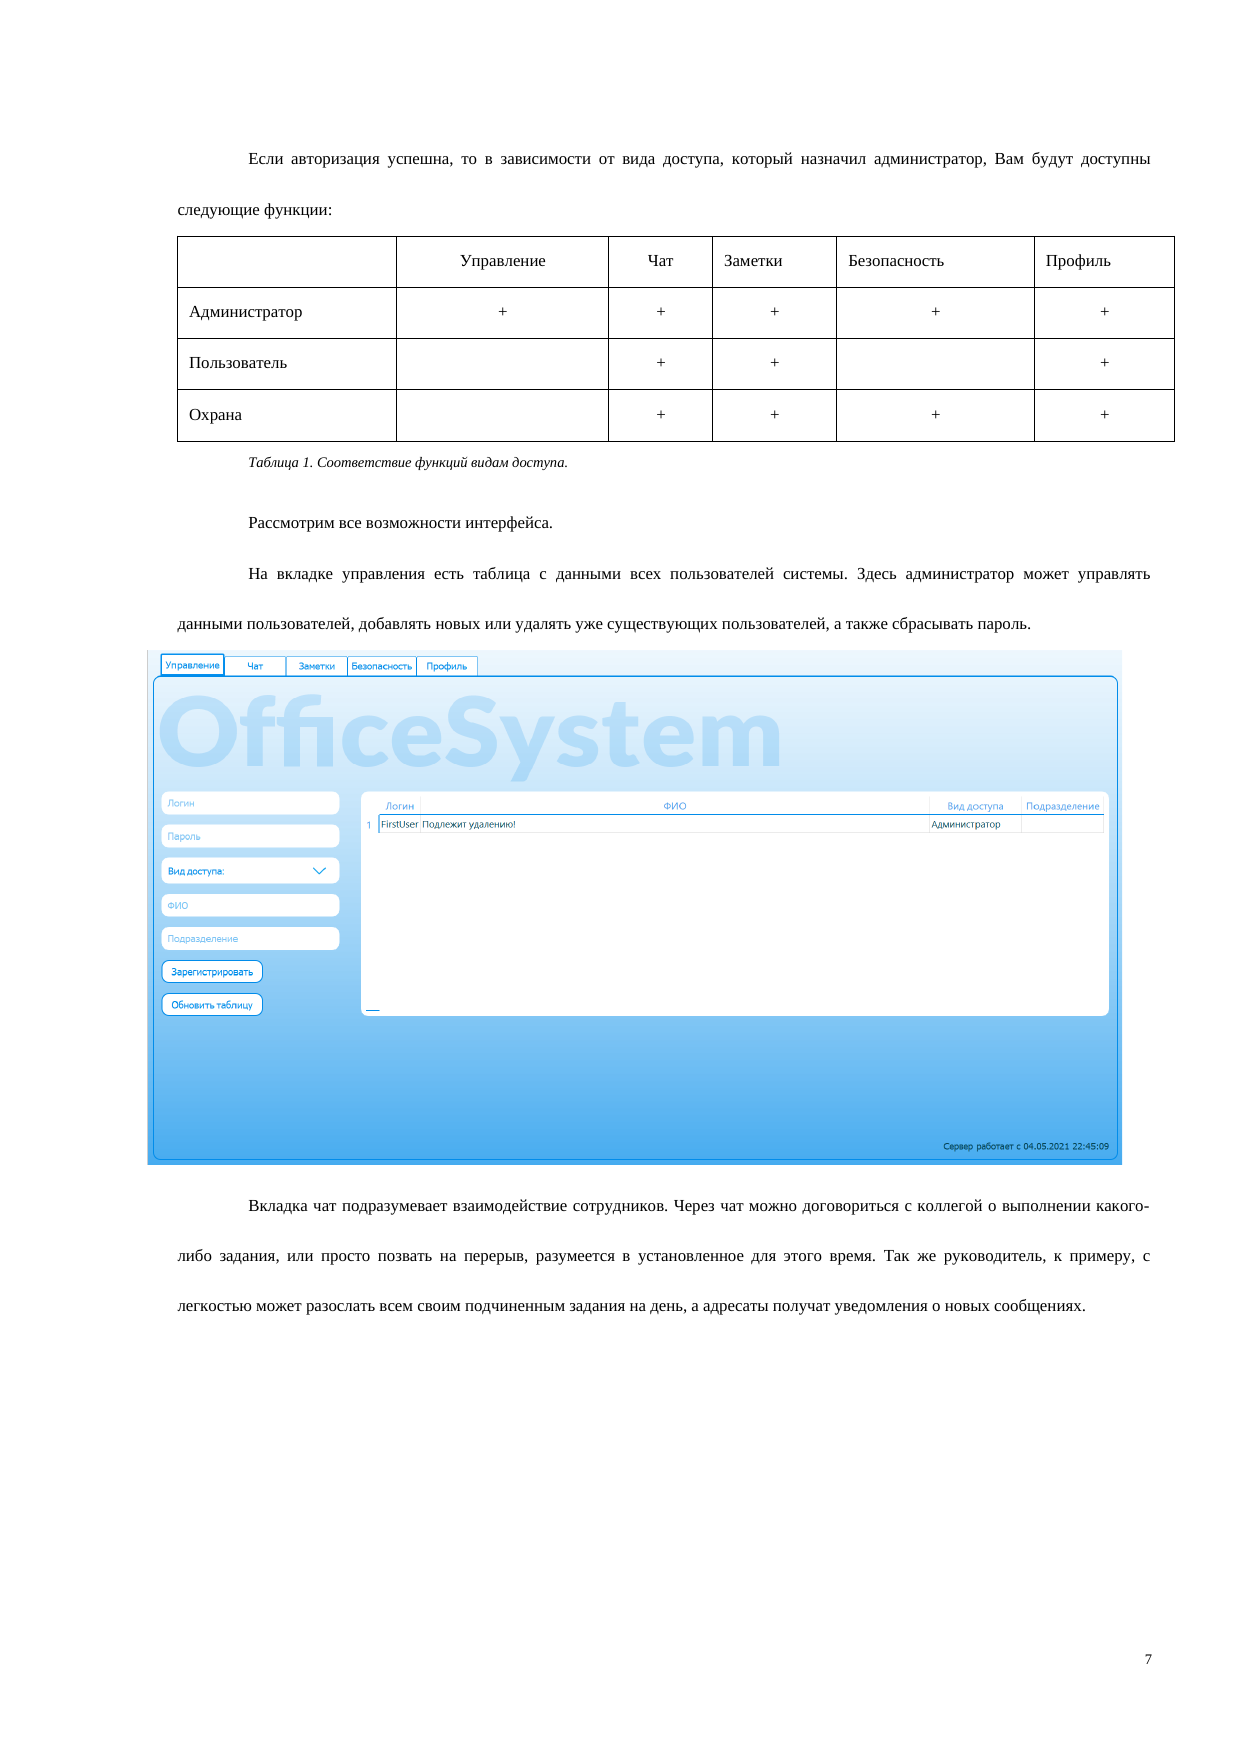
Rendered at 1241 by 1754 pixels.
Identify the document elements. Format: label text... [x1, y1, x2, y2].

table_cell + [713, 339, 836, 389]
table_cell + [1035, 288, 1174, 338]
table_cell + [837, 288, 1034, 338]
text Рассмотрим все возможности интерфейса. [177, 499, 1152, 533]
table_cell [837, 339, 1034, 389]
picture [147, 650, 1123, 1165]
table_header [178, 237, 396, 287]
table_cell [397, 339, 608, 389]
table_cell + [713, 390, 836, 441]
table_cell + [1035, 390, 1174, 441]
table_cell Пользователь [178, 339, 396, 389]
table_cell + [837, 390, 1034, 441]
table_header Управление [397, 237, 608, 287]
table_header Заметки [713, 237, 836, 287]
table_header Чат [609, 237, 712, 287]
table_cell + [609, 339, 712, 389]
text Таблица 1. Соответствие функций видам доступа. [177, 442, 1152, 470]
table_cell + [397, 288, 608, 338]
table_cell + [609, 288, 712, 338]
text На вкладке управления есть таблица с данными всех пользователей системы. Здесь администратор может управлять данными пользователей, добавлять новых или удалять уже существующих пользователей, а также сбрасывать пароль. [177, 549, 1152, 633]
table_cell [397, 390, 608, 441]
table_cell + [1035, 339, 1174, 389]
table_cell Администратор [178, 288, 396, 338]
table_header Безопасность [837, 237, 1034, 287]
table_cell + [609, 390, 712, 441]
text Вкладка чат подразумевает взаимодействие сотрудников. Через чат можно договориться с коллегой о выполнении какого-либо задания, или просто позвать на перерыв, разумеется в установленное для этого время. Так же руководитель, к примеру, с легкостью может разослать всем своим подчиненным задания на день, а адресаты получат уведомления о новых сообщениях. [177, 1181, 1152, 1315]
text Если авторизация успешна, то в зависимости от вида доступа, который назначил администратор, Вам будут доступны следующие функции: [177, 135, 1152, 219]
table_cell + [713, 288, 836, 338]
table_cell Охрана [178, 390, 396, 441]
table_header Профиль [1035, 237, 1174, 287]
